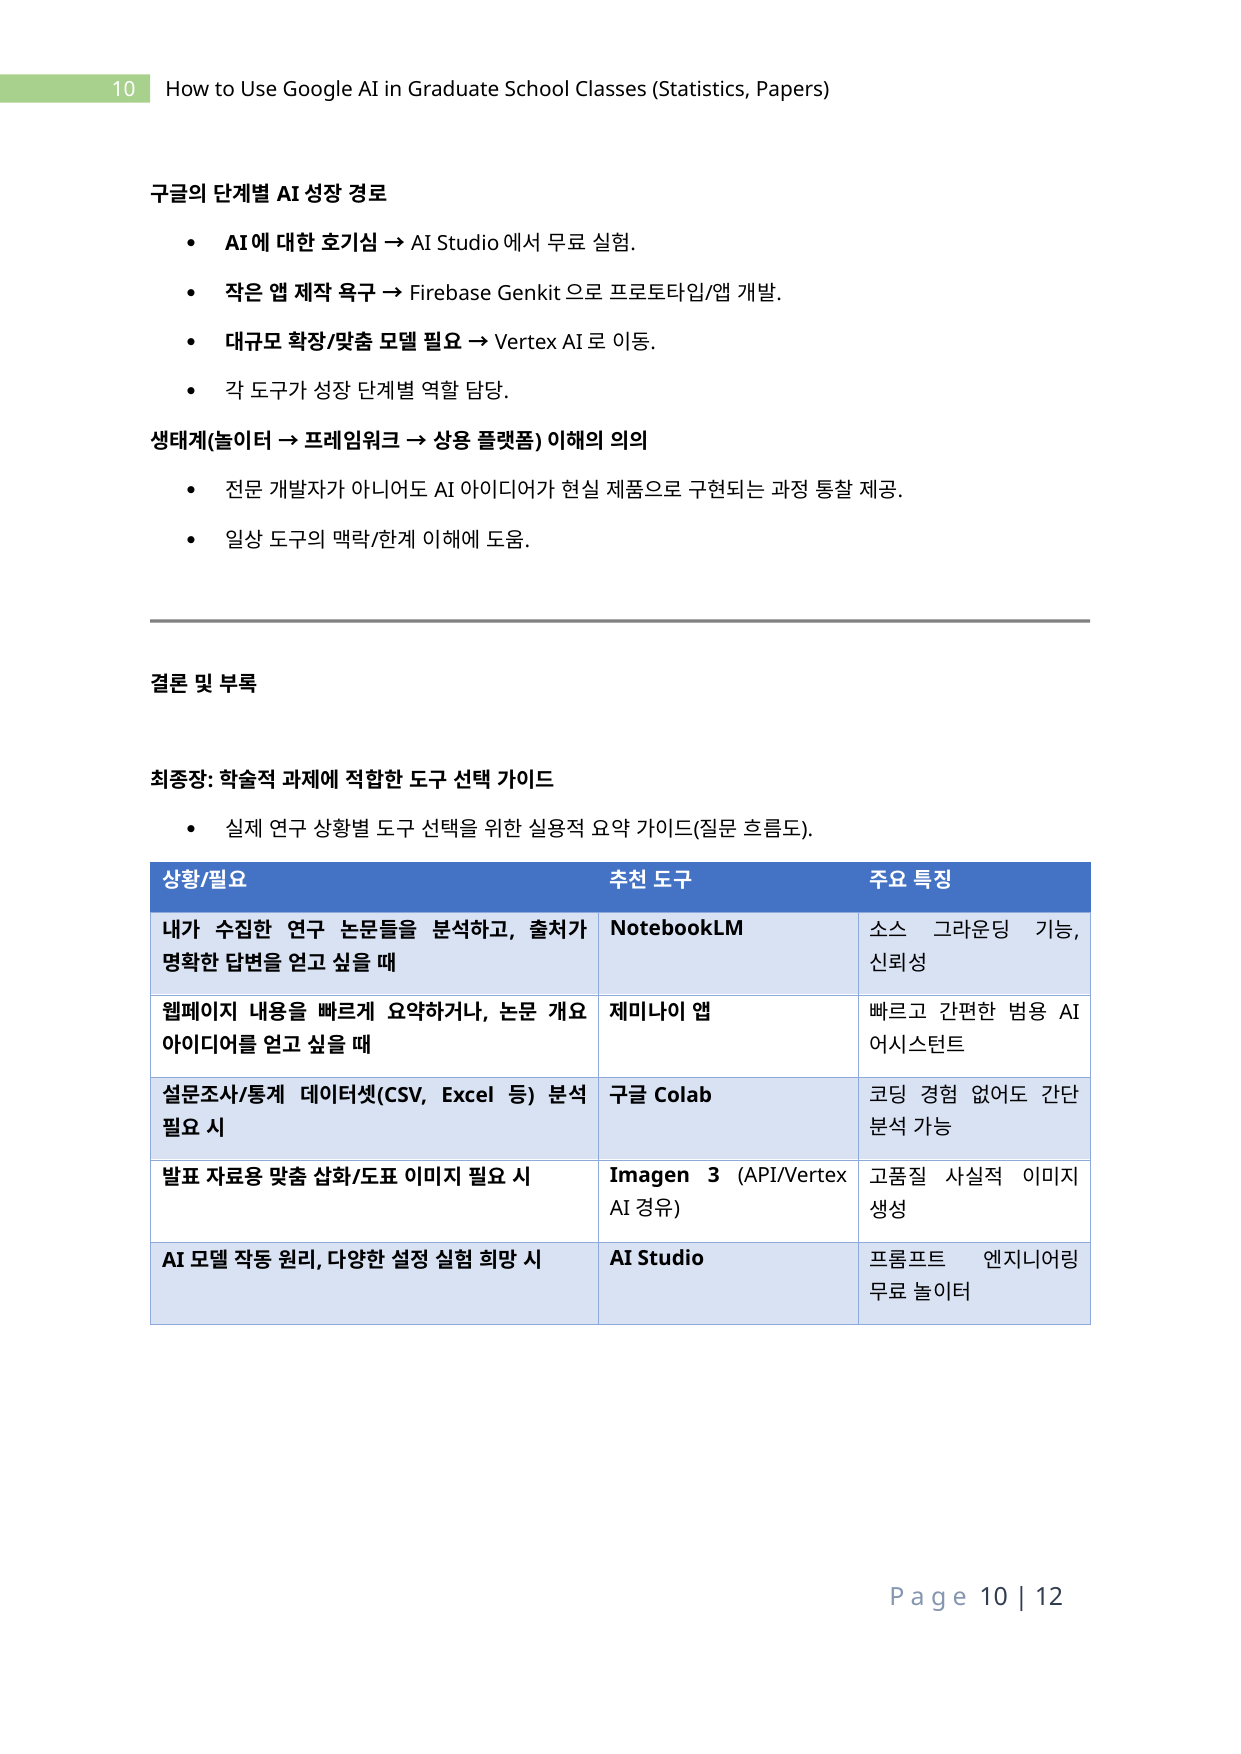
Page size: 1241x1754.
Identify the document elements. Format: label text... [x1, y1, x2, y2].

text 구글의 단계별 AI 성장 경로 [150, 177, 1090, 207]
list AI에 대한 호기심 → AI Studio에서 무료 실험. [187, 227, 1090, 257]
table_cell 고품질 사실적 이미지 생성 [859, 1161, 1090, 1242]
text 최종장: 학술적 과제에 적합한 도구 선택 가이드 [150, 763, 1090, 794]
table_cell 내가 수집한 연구 논문들을 분석하고, 출처가 명확한 답변을 얻고 싶을 때 [151, 913, 598, 994]
table_cell 발표 자료용 맞춤 삽화/도표 이미지 필요 시 [151, 1161, 598, 1242]
text 결론 및 부록 [150, 667, 1090, 697]
table_cell 구글 Colab [599, 1078, 858, 1159]
table_cell 설문조사/통계 데이터셋(CSV, Excel 등) 분석 필요 시 [151, 1078, 598, 1159]
table_cell Imagen 3 (API/Vertex AI 경유) [599, 1161, 858, 1242]
text 생태계(놀이터 → 프레임워크 → 상용 플랫폼) 이해의 의의 [150, 424, 1090, 454]
list 실제 연구 상황별 도구 선택을 위한 실용적 요약 가이드(질문 흐름도). [187, 813, 1090, 843]
table_header 주요 특징 [859, 863, 1090, 912]
table_cell 제미나이 앱 [599, 996, 858, 1077]
table_cell AI Studio [599, 1243, 858, 1324]
table_header 상황/필요 [151, 863, 598, 912]
list 전문 개발자가 아니어도 AI 아이디어가 현실 제품으로 구현되는 과정 통찰 제공. [187, 473, 1090, 504]
list 대규모 확장/맞춤 모델 필요 → Vertex AI로 이동. [187, 325, 1090, 356]
table_header 추천 도구 [599, 863, 858, 912]
table_cell 프롬프트 엔지니어링 무료 놀이터 [859, 1243, 1090, 1324]
list 작은 앱 제작 욕구 → Firebase Genkit으로 프로토타입/앱 개발. [187, 276, 1090, 306]
table_cell AI 모델 작동 원리, 다양한 설정 실험 희망 시 [151, 1243, 598, 1324]
list 일상 도구의 맥락/한계 이해에 도움. [187, 523, 1090, 553]
table_cell NotebookLM [599, 913, 858, 994]
list 각 도구가 성장 단계별 역할 담당. [187, 375, 1090, 405]
table_cell 코딩 경험 없어도 간단 분석 가능 [859, 1078, 1090, 1159]
table_cell 웹페이지 내용을 빠르게 요약하거나, 논문 개요 아이디어를 얻고 싶을 때 [151, 996, 598, 1077]
table_cell 빠르고 간편한 범용 AI 어시스턴트 [859, 996, 1090, 1077]
table_cell 소스 그라운딩 기능, 신뢰성 [859, 913, 1090, 994]
